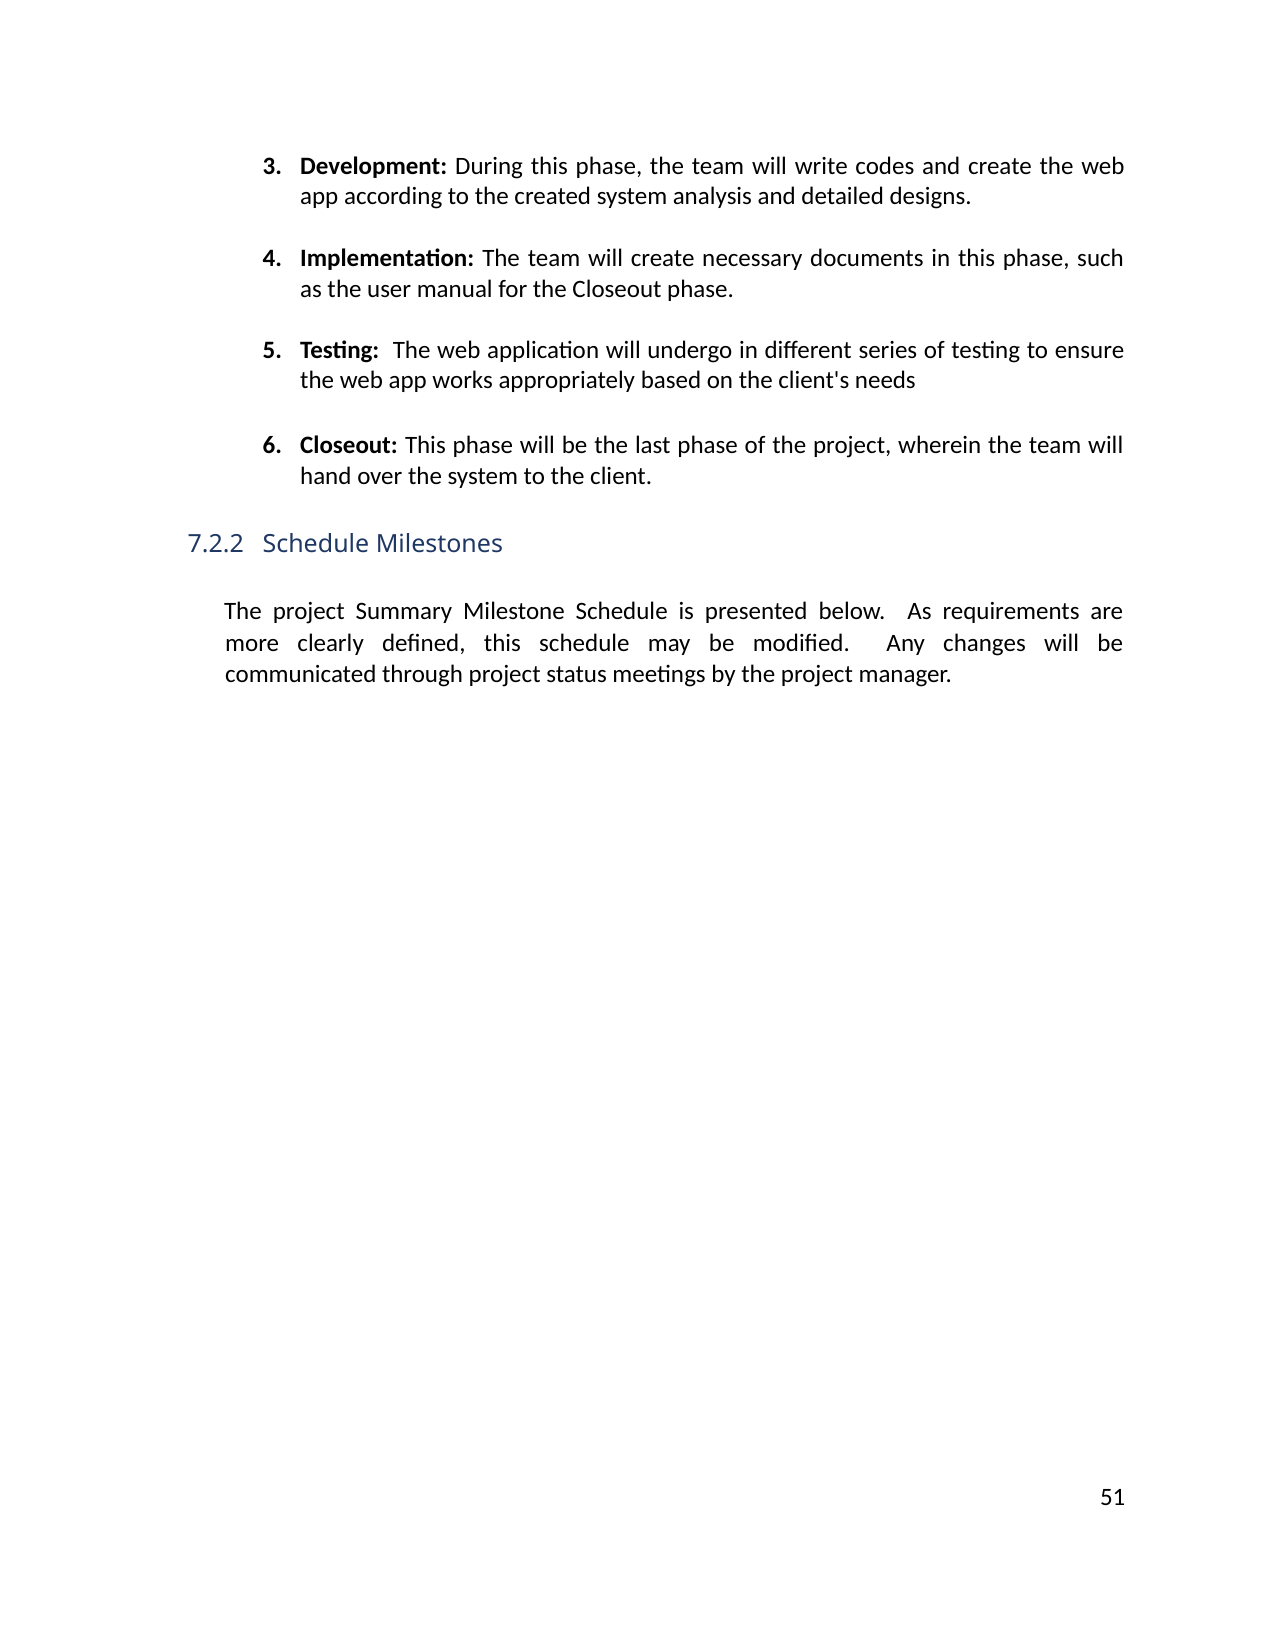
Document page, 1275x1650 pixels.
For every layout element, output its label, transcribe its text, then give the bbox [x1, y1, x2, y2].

subtitle Schedule Milestones [187, 526, 1125, 560]
list Development: During this phase, the team will write codes and create the web app according to the created system analysis and detailed designs. [262, 150, 1125, 211]
text The project Summary Milestone Schedule is presented below. As requirements are more clearly defined, this schedule may be modified. Any changes will be communicated through project status meetings by the project manager. [224, 595, 1125, 688]
list Testing: The web application will undergo in different series of testing to ensure the web app works appropriately based on the client's needs [262, 334, 1125, 395]
list Closeout: This phase will be the last phase of the project, wherein the team will hand over the system to the client. [262, 429, 1125, 490]
list Implementation: The team will create necessary documents in this phase, such as the user manual for the Closeout phase. [262, 242, 1125, 303]
